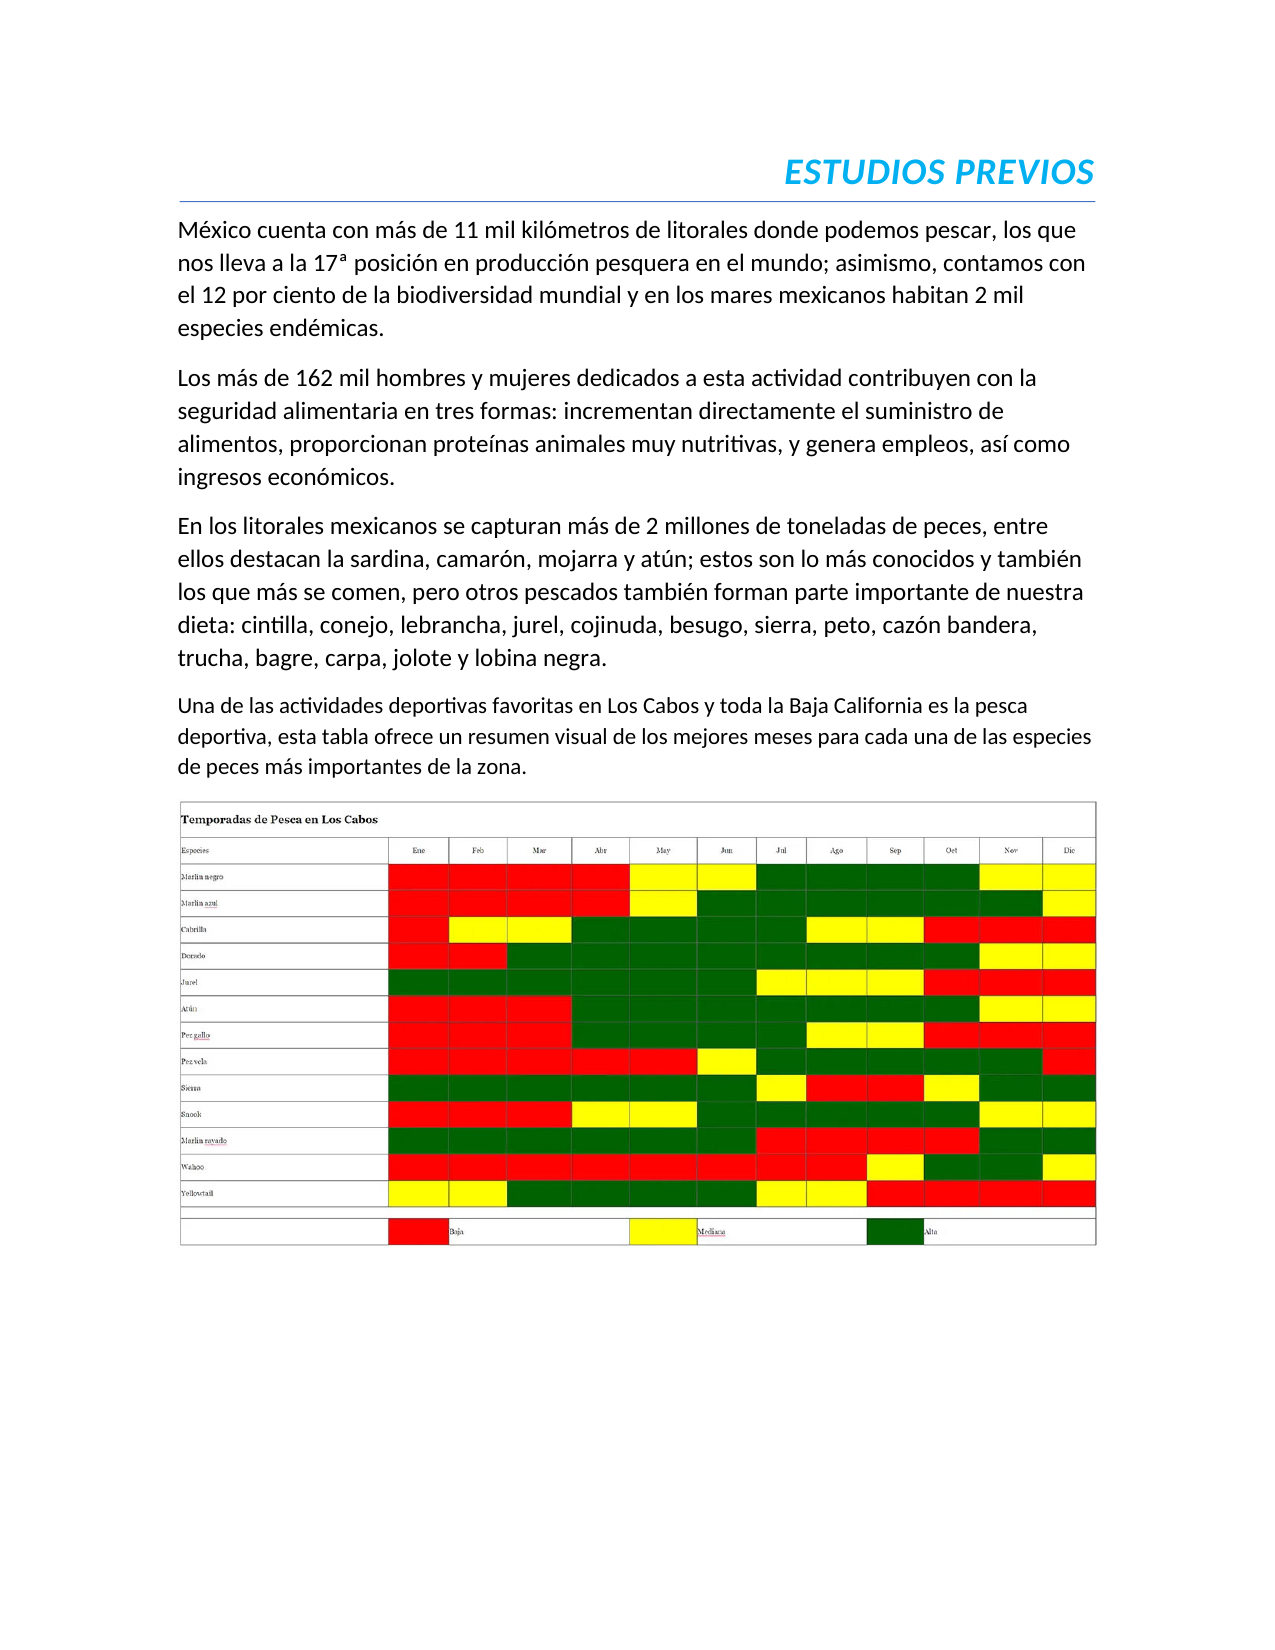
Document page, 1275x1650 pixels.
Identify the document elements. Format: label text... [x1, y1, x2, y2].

text En los litorales mexicanos se capturan más de 2 millones de toneladas de peces, entre ellos destacan la sardina, camarón, mojarra y atún; estos son lo más conocidos y también los que más se comen, pero otros pescados también forman parte importante de nuestra dieta: cintilla, conejo, lebrancha, jurel, cojinuda, besugo, sierra, peto, cazón bandera, trucha, bagre, carpa, jolote y lobina negra. [177, 510, 1098, 673]
text ESTUDIOS PREVIOS [177, 148, 1098, 193]
text México cuenta con más de 11 mil kilómetros de litorales donde podemos pescar, los que nos lleva a la 17ª posición en producción pesquera en el mundo; asimismo, contamos con el 12 por ciento de la biodiversidad mundial y en los mares mexicanos habitan 2 mil especies endémicas. [177, 214, 1098, 343]
picture [177, 798, 1098, 1248]
text Una de las actividades deportivas favoritas en Los Cabos y toda la Baja California es la pesca deportiva, esta tabla ofrece un resumen visual de los mejores meses para cada una de las especies de peces más importantes de la zona. [177, 692, 1098, 780]
text Los más de 162 mil hombres y mujeres dedicados a esta actividad contribuyen con la seguridad alimentaria en tres formas: incrementan directamente el suministro de alimentos, proporcionan proteínas animales muy nutritivas, y genera empleos, así como ingresos económicos. [177, 362, 1098, 491]
